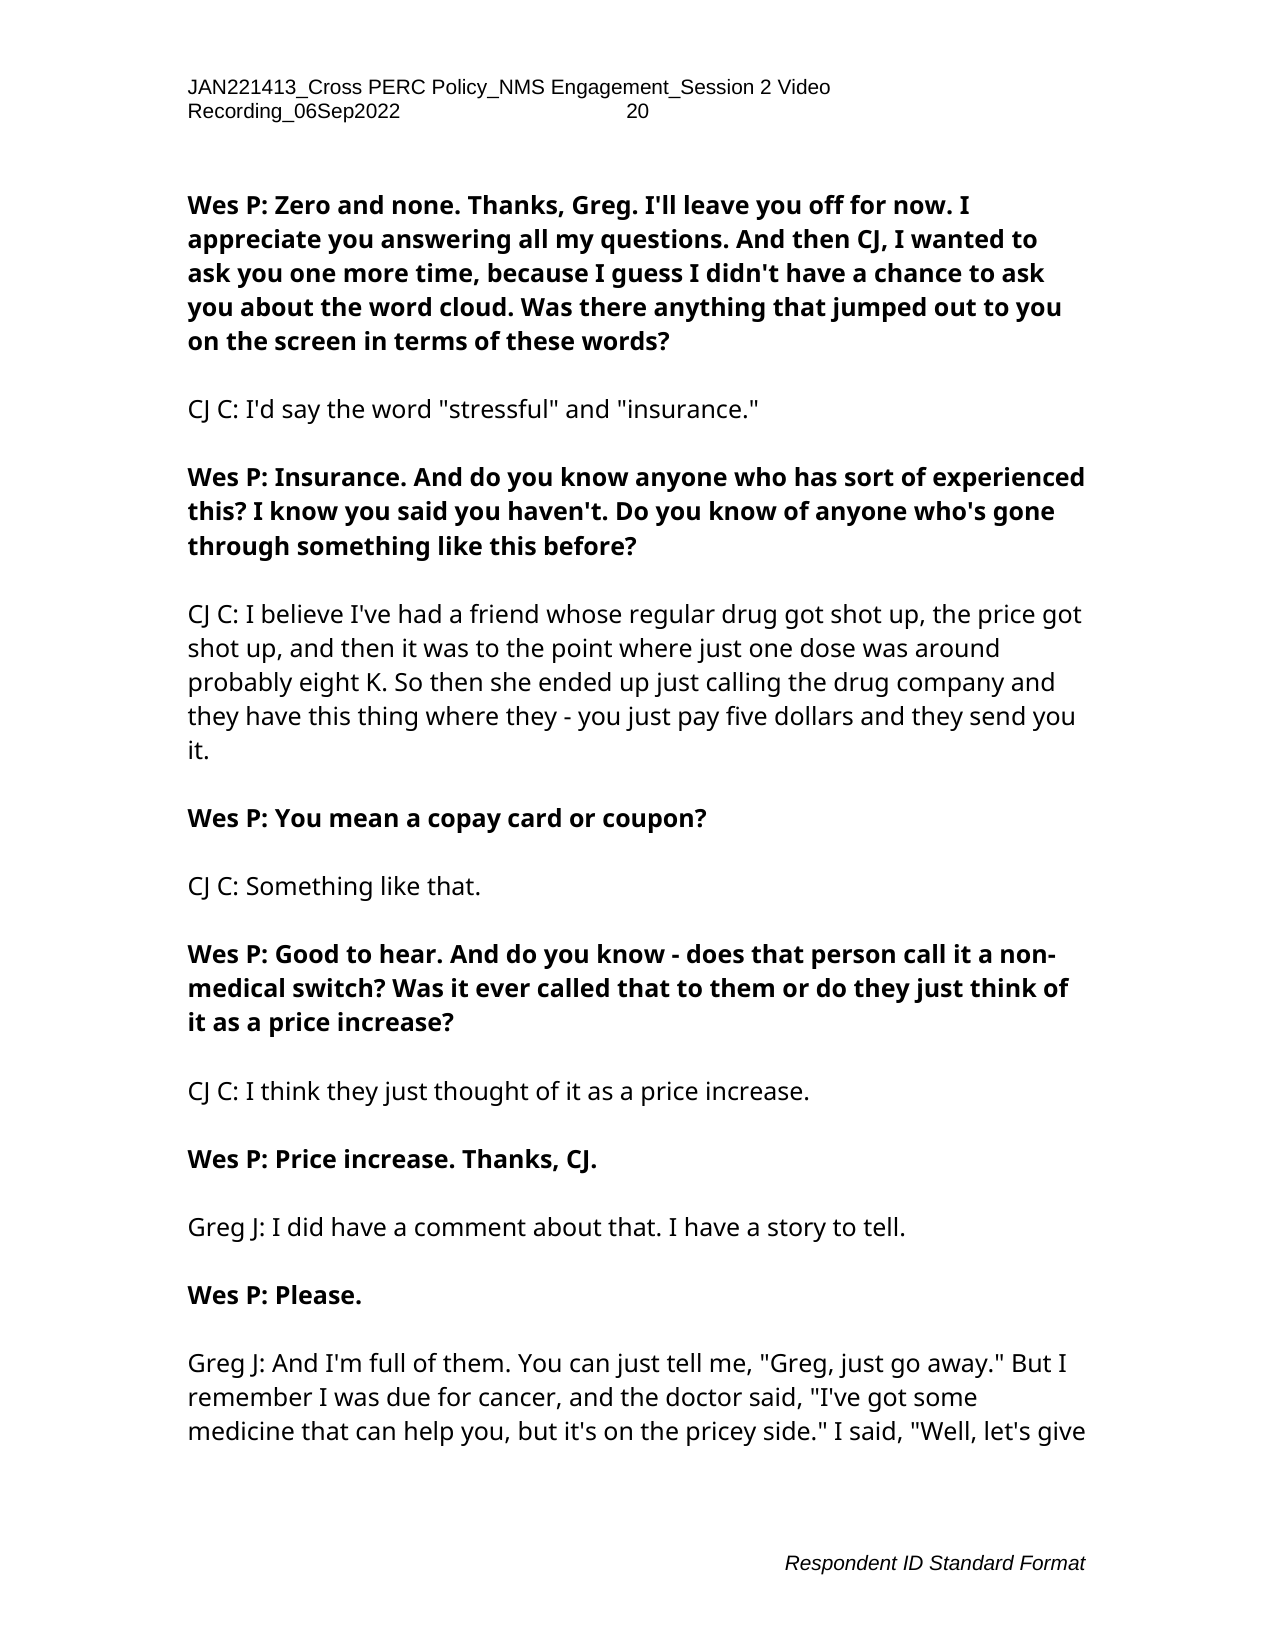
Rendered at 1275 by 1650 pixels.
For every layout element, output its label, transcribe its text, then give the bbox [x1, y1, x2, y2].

text Wes P: Please. [187, 1277, 1087, 1312]
text Wes P: Insurance. And do you know anyone who has sort of experienced this? I know you said you haven't. Do you know of anyone who's gone through something like this before? [187, 460, 1087, 562]
text Wes P: Good to hear. And do you know - does that person call it a non-medical switch? Was it ever called that to them or do they just think of it as a price increase? [187, 937, 1087, 1039]
text CJ C: I'd say the word "stressful" and "insurance." [187, 392, 1087, 426]
text CJ C: I think they just thought of it as a price increase. [187, 1073, 1087, 1107]
text Greg J: I did have a comment about that. I have a story to tell. [187, 1209, 1087, 1243]
text CJ C: Something like that. [187, 869, 1087, 903]
text Wes P: You mean a copay card or coupon? [187, 801, 1087, 835]
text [187, 1346, 1087, 1448]
text Wes P: Price increase. Thanks, CJ. [187, 1141, 1087, 1175]
text CJ C: I believe I've had a friend whose regular drug got shot up, the price got shot up, and then it was to the point where just one dose was around probably eight K. So then she ended up just calling the drug company and they have this thing where they - you just pay five dollars and they send you it. [187, 596, 1087, 767]
text Wes P: Zero and none. Thanks, Greg. I'll leave you off for now. I appreciate you answering all my questions. And then CJ, I wanted to ask you one more time, because I guess I didn't have a chance to ask you about the word cloud. Was there anything that jumped out to you on the screen in terms of these words? [187, 187, 1087, 358]
